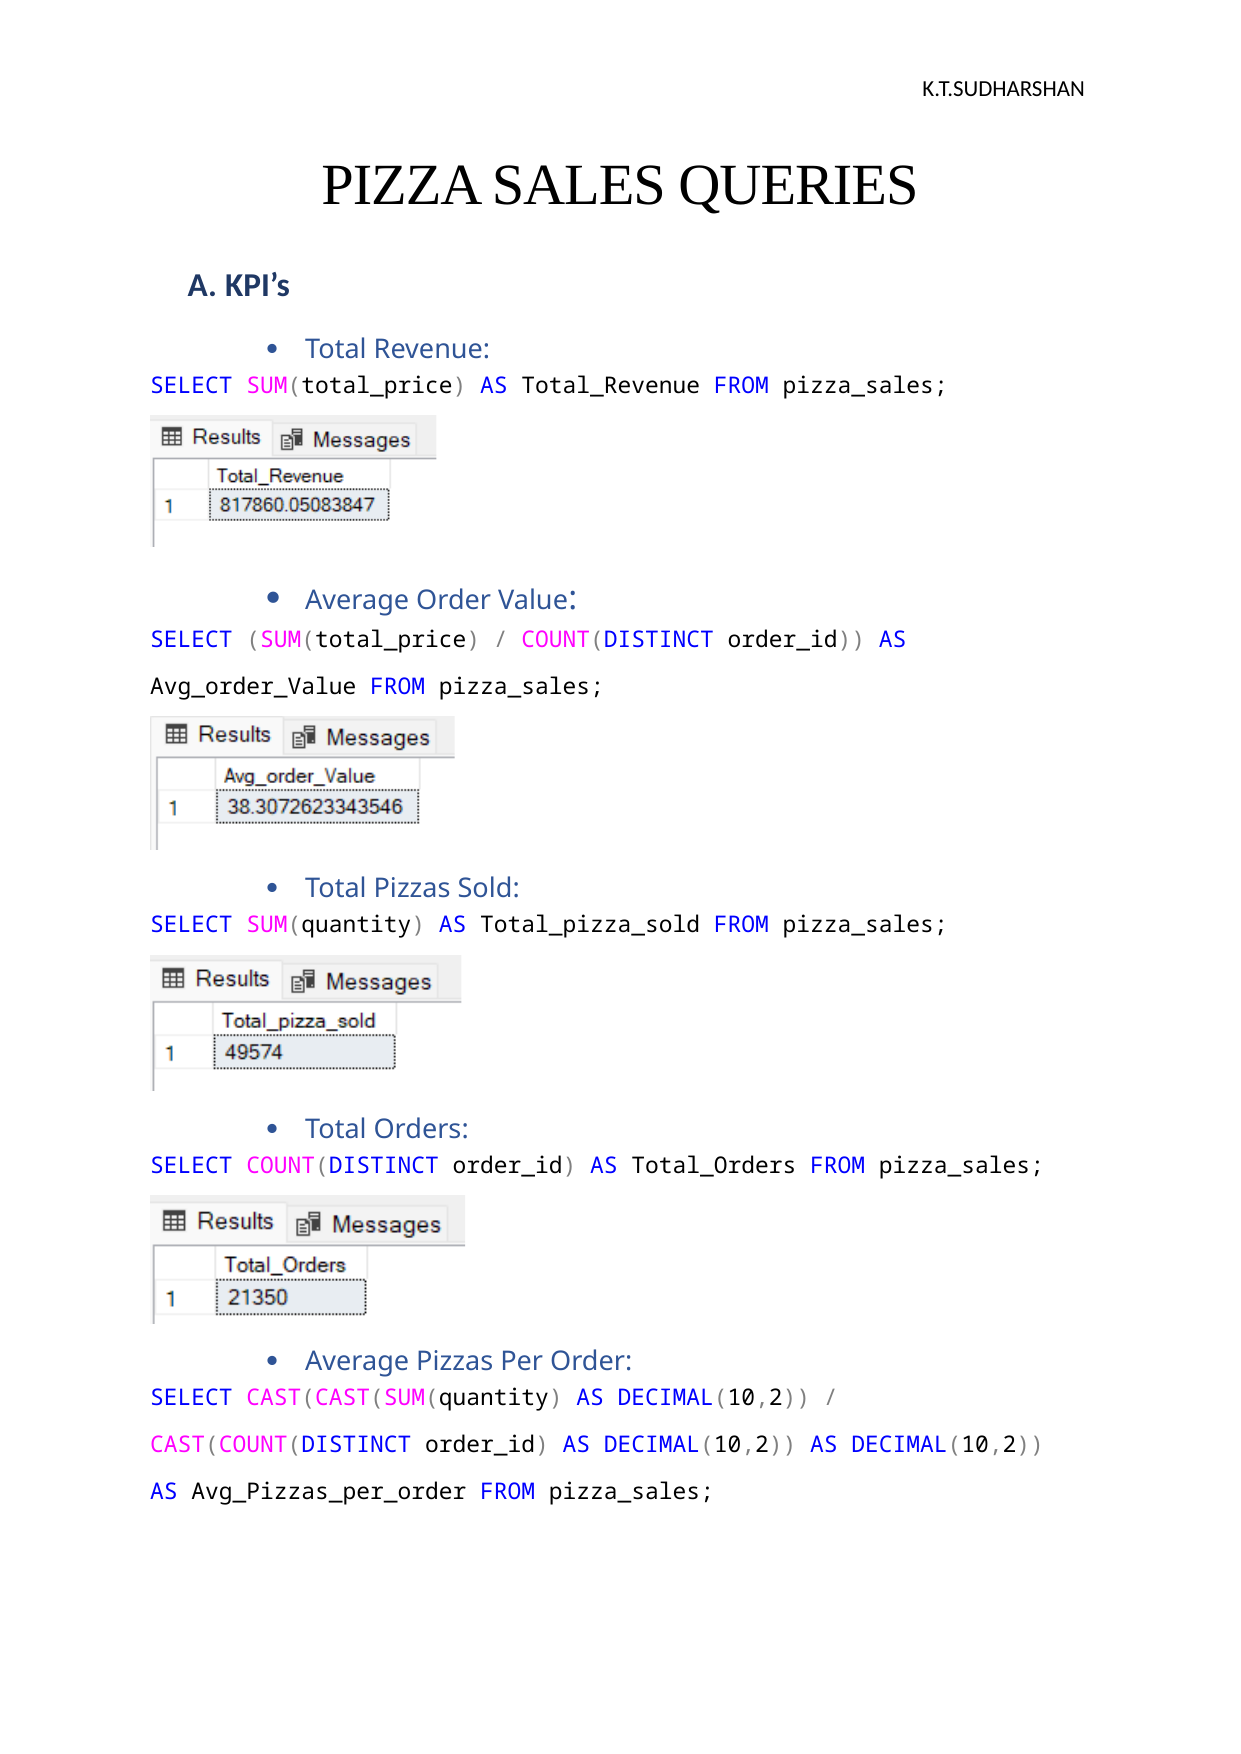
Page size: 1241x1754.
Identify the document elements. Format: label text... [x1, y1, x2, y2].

picture [150, 1195, 465, 1324]
list KPI’s [187, 264, 1090, 305]
picture [150, 716, 455, 850]
picture [150, 415, 437, 547]
subtitle Total Orders: [267, 1109, 1090, 1146]
text SELECT (SUM(total_price) / COUNT(DISTINCT order_id)) AS Avg_order_Value FROM pizza_sales; [150, 623, 1090, 701]
subtitle Total Revenue: [267, 329, 1090, 366]
title PIZZA SALES QUERIES [150, 150, 1090, 217]
subtitle Average Pizzas Per Order: [267, 1342, 1090, 1378]
text SELECT SUM(total_price) AS Total_Revenue FROM pizza_sales; [150, 369, 1090, 400]
subtitle Average Order Value: [267, 574, 1090, 619]
text SELECT CAST(CAST(SUM(quantity) AS DECIMAL(10,2)) / [150, 1381, 1090, 1413]
picture [150, 955, 462, 1091]
text SELECT SUM(quantity) AS Total_pizza_sold FROM pizza_sales; [150, 908, 1090, 940]
text SELECT COUNT(DISTINCT order_id) AS Total_Orders FROM pizza_sales; [150, 1149, 1090, 1180]
subtitle Total Pizzas Sold: [267, 869, 1090, 906]
text AS Avg_Pizzas_per_order FROM pizza_sales; [150, 1475, 1090, 1506]
text CAST(COUNT(DISTINCT order_id) AS DECIMAL(10,2)) AS DECIMAL(10,2)) [150, 1428, 1090, 1459]
